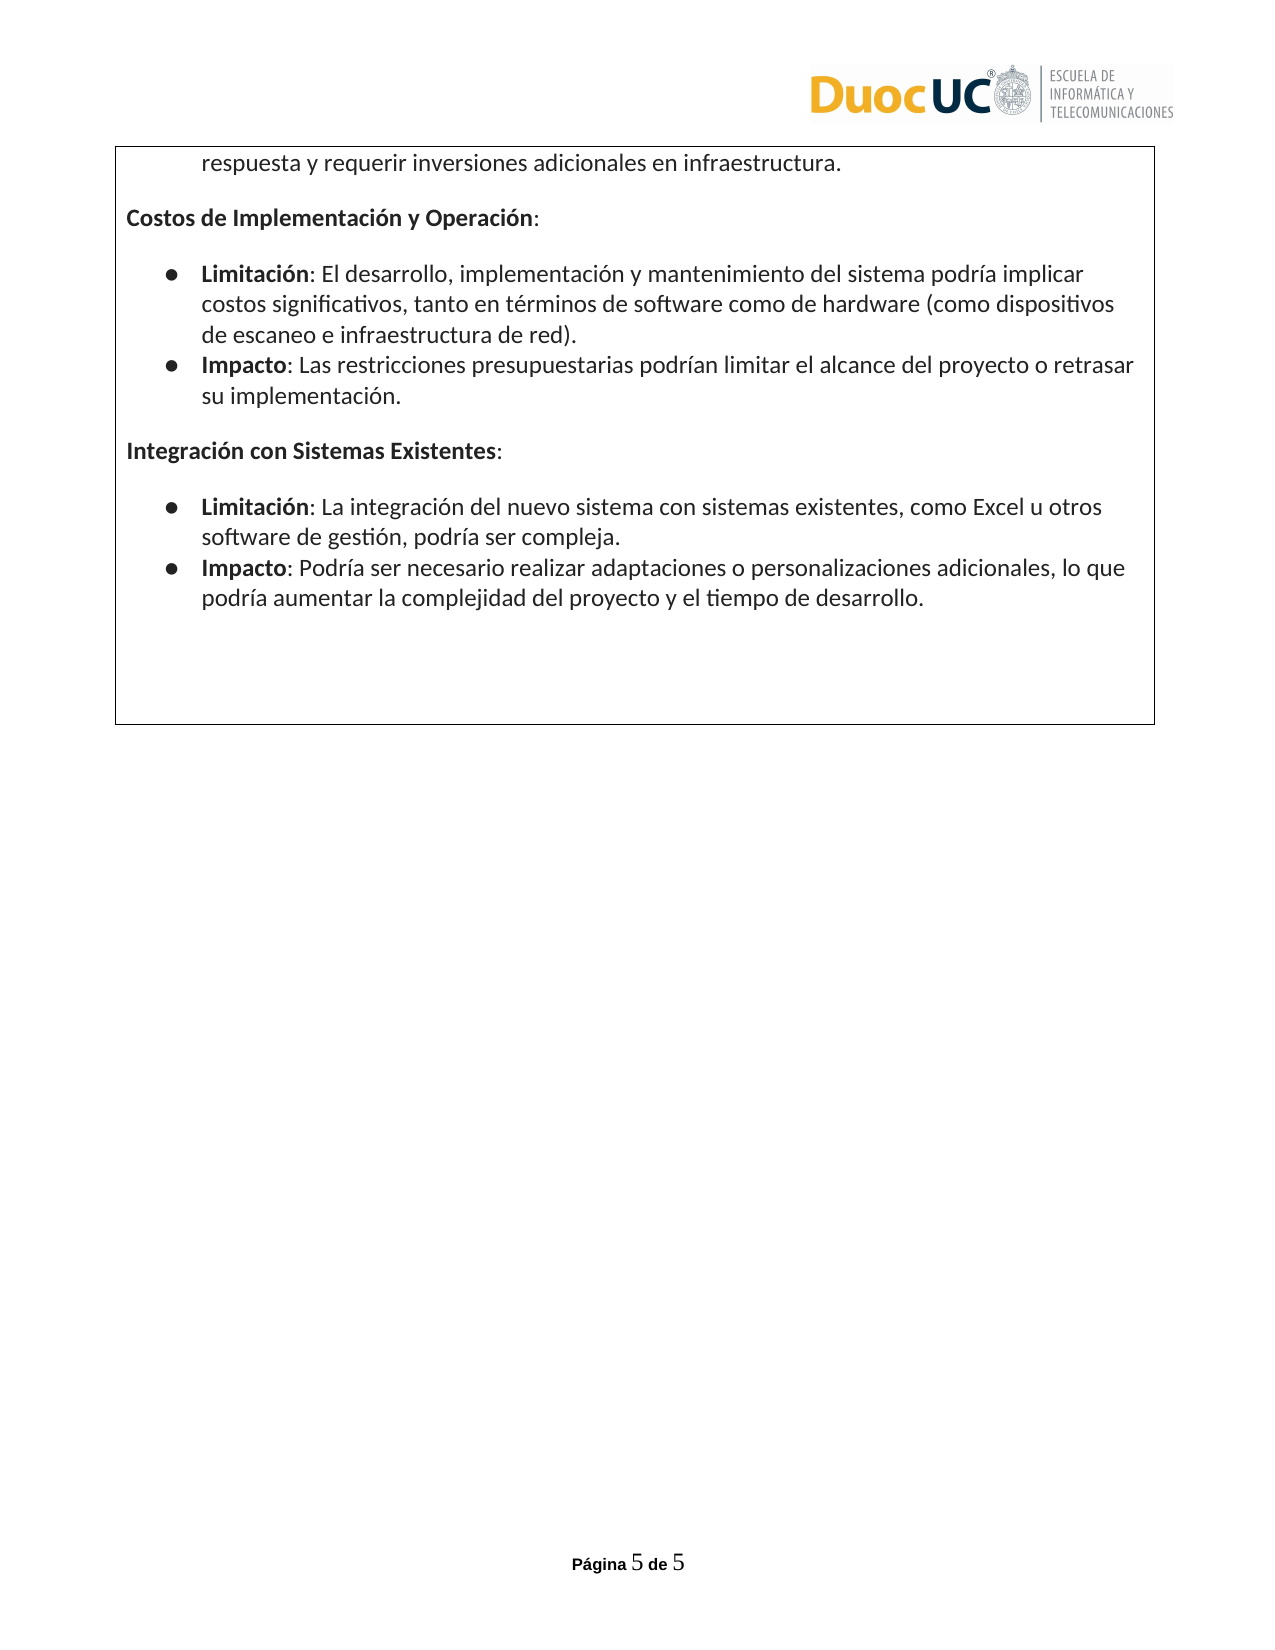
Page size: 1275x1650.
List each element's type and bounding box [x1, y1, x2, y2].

table_header [116, 147, 1154, 724]
picture [810, 63, 1174, 124]
